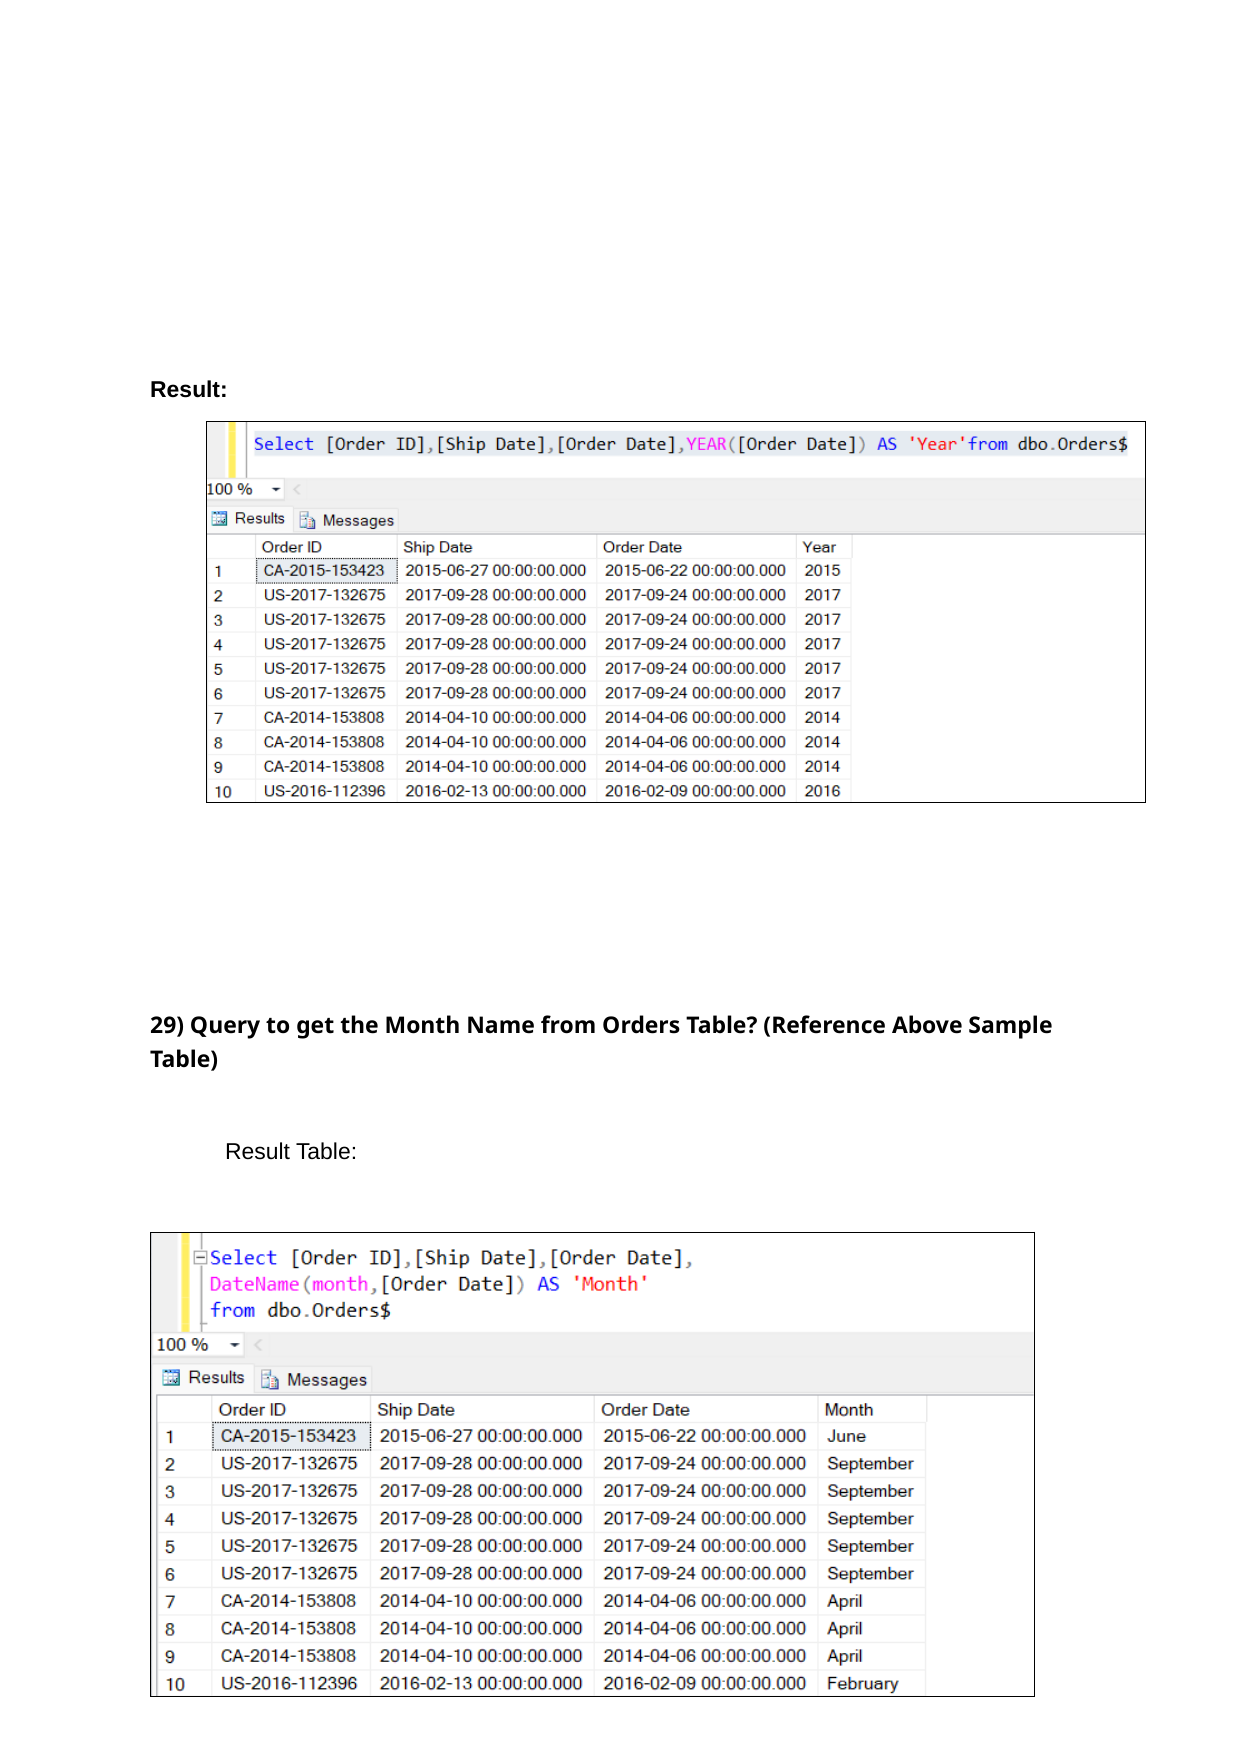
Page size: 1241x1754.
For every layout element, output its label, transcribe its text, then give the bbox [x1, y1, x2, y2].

text Result: [150, 376, 1090, 402]
picture [207, 422, 1145, 801]
picture [151, 1233, 1033, 1694]
text 29) Query to get the Month Name from Orders Table? (Reference Above Sample Table) [150, 1009, 1090, 1074]
text Result Table: [225, 1138, 1090, 1164]
